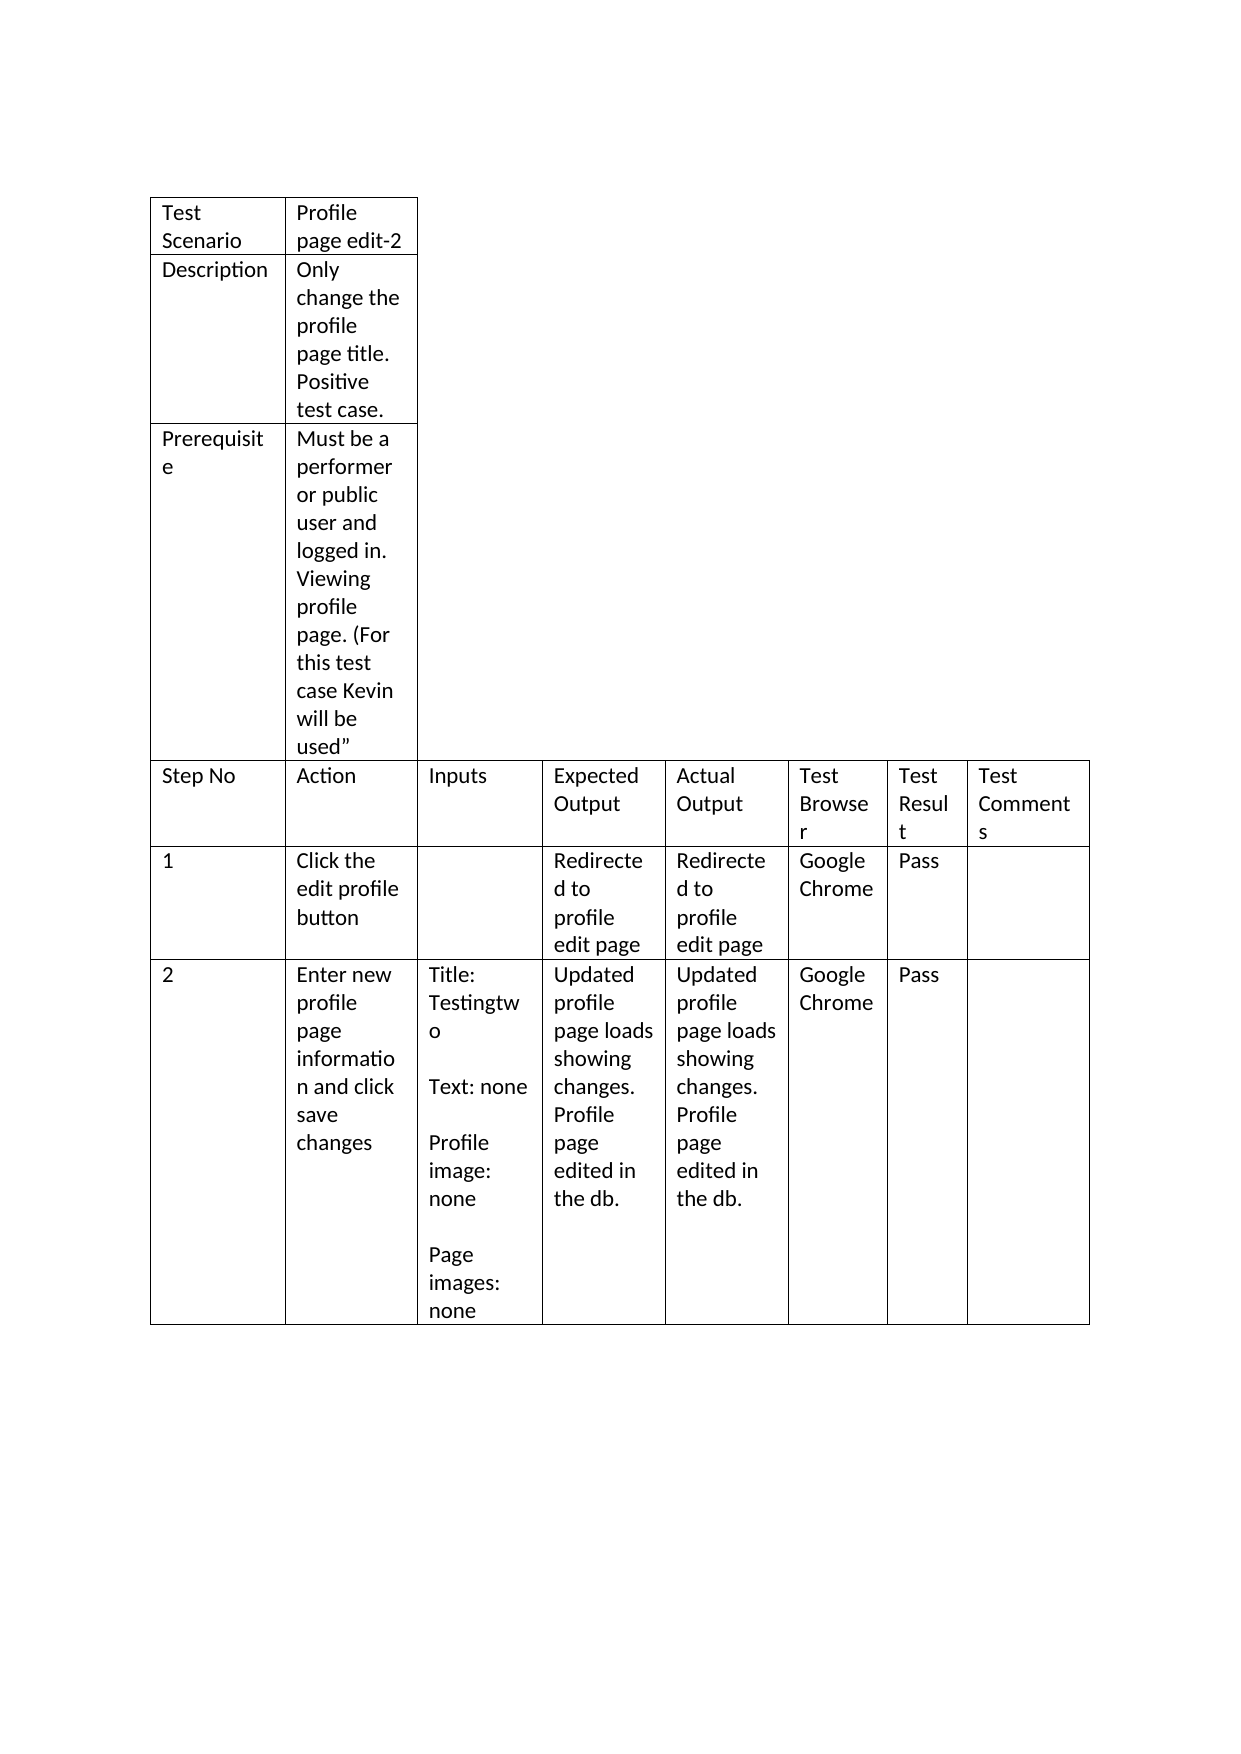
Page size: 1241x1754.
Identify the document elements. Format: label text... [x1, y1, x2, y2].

table_cell [968, 960, 1089, 1324]
table_cell Action [286, 761, 417, 846]
table_cell [968, 847, 1089, 959]
table_cell Prerequisite [151, 424, 285, 760]
table_cell Redirected to profile edit page [543, 847, 665, 959]
table_cell Step No [151, 761, 285, 846]
table_cell Google Chrome [789, 847, 887, 959]
table_cell Test Browser [789, 761, 887, 846]
table_cell Click the edit profile button [286, 847, 417, 959]
table_cell Actual Output [666, 761, 788, 846]
table_cell Redirected to profile edit page [666, 847, 788, 959]
table_cell Expected Output [543, 761, 665, 846]
table_cell Must be a performer or public user and logged in. Viewing profile page. (For this test case Kevin will be used” [286, 424, 417, 760]
table_cell Updated profile page loads showing changes. Profile page edited in the db. [543, 960, 665, 1324]
table_cell Updated profile page loads showing changes. Profile page edited in the db. [666, 960, 788, 1324]
table_cell 2 [151, 960, 285, 1324]
table_cell Google Chrome [789, 960, 887, 1324]
table_cell 1 [151, 847, 285, 959]
table_cell Pass [888, 847, 967, 959]
table_cell Enter new profile page information and click save changes [286, 960, 417, 1324]
table_cell [418, 847, 542, 959]
table_cell Title: Testingtwo Text: none Profile image: none Page images: none [418, 960, 542, 1324]
table_cell Description [151, 255, 285, 423]
table_cell Only change the profile page title. Positive test case. [286, 255, 417, 423]
table_cell Pass [888, 960, 967, 1324]
table_cell Inputs [418, 761, 542, 846]
table_header Profile page edit-2 [286, 198, 417, 254]
table_header Test Scenario [151, 198, 285, 254]
table_cell Test Result [888, 761, 967, 846]
table_cell Test Comments [968, 761, 1089, 846]
